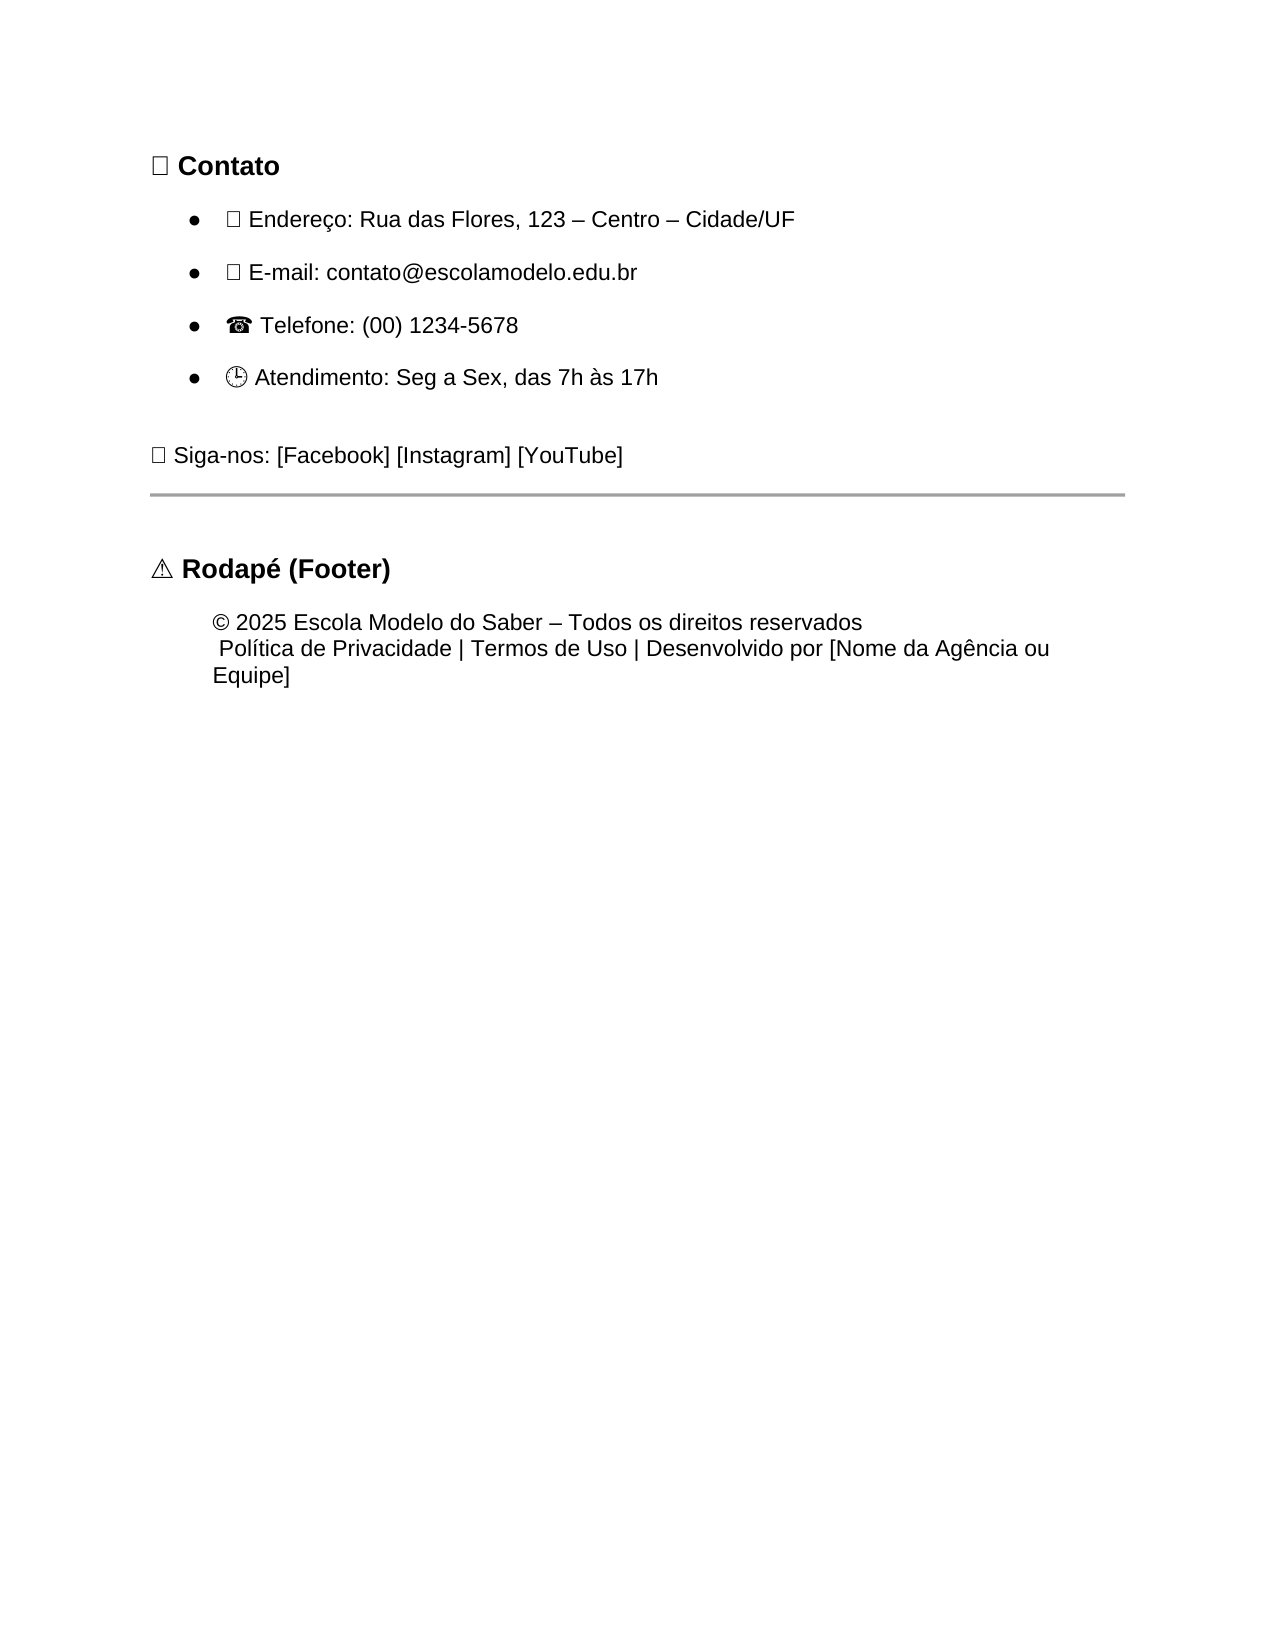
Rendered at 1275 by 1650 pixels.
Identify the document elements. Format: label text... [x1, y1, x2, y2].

list 📍 Endereço: Rua das Flores, 123 – Centro – Cidade/UF [187, 206, 1125, 259]
list 🕒 Atendimento: Seg a Sex, das 7h às 17h [187, 364, 1125, 417]
list ☎️ Telefone: (00) 1234-5678 [187, 312, 1125, 364]
list 📧 E-mail: contato@escolamodelo.edu.br [187, 259, 1125, 312]
subtitle ⚠️ Rodapé (Footer) [150, 553, 1125, 584]
text © 2025 Escola Modelo do Saber – Todos os direitos reservados Política de Privacidade | Termos de Uso | Desenvolvido por [Nome da Agência ou Equipe] [212, 609, 1062, 688]
subtitle 📞 Contato [150, 150, 1125, 181]
text 📱 Siga-nos: [Facebook] [Instagram] [YouTube] [150, 442, 1125, 468]
